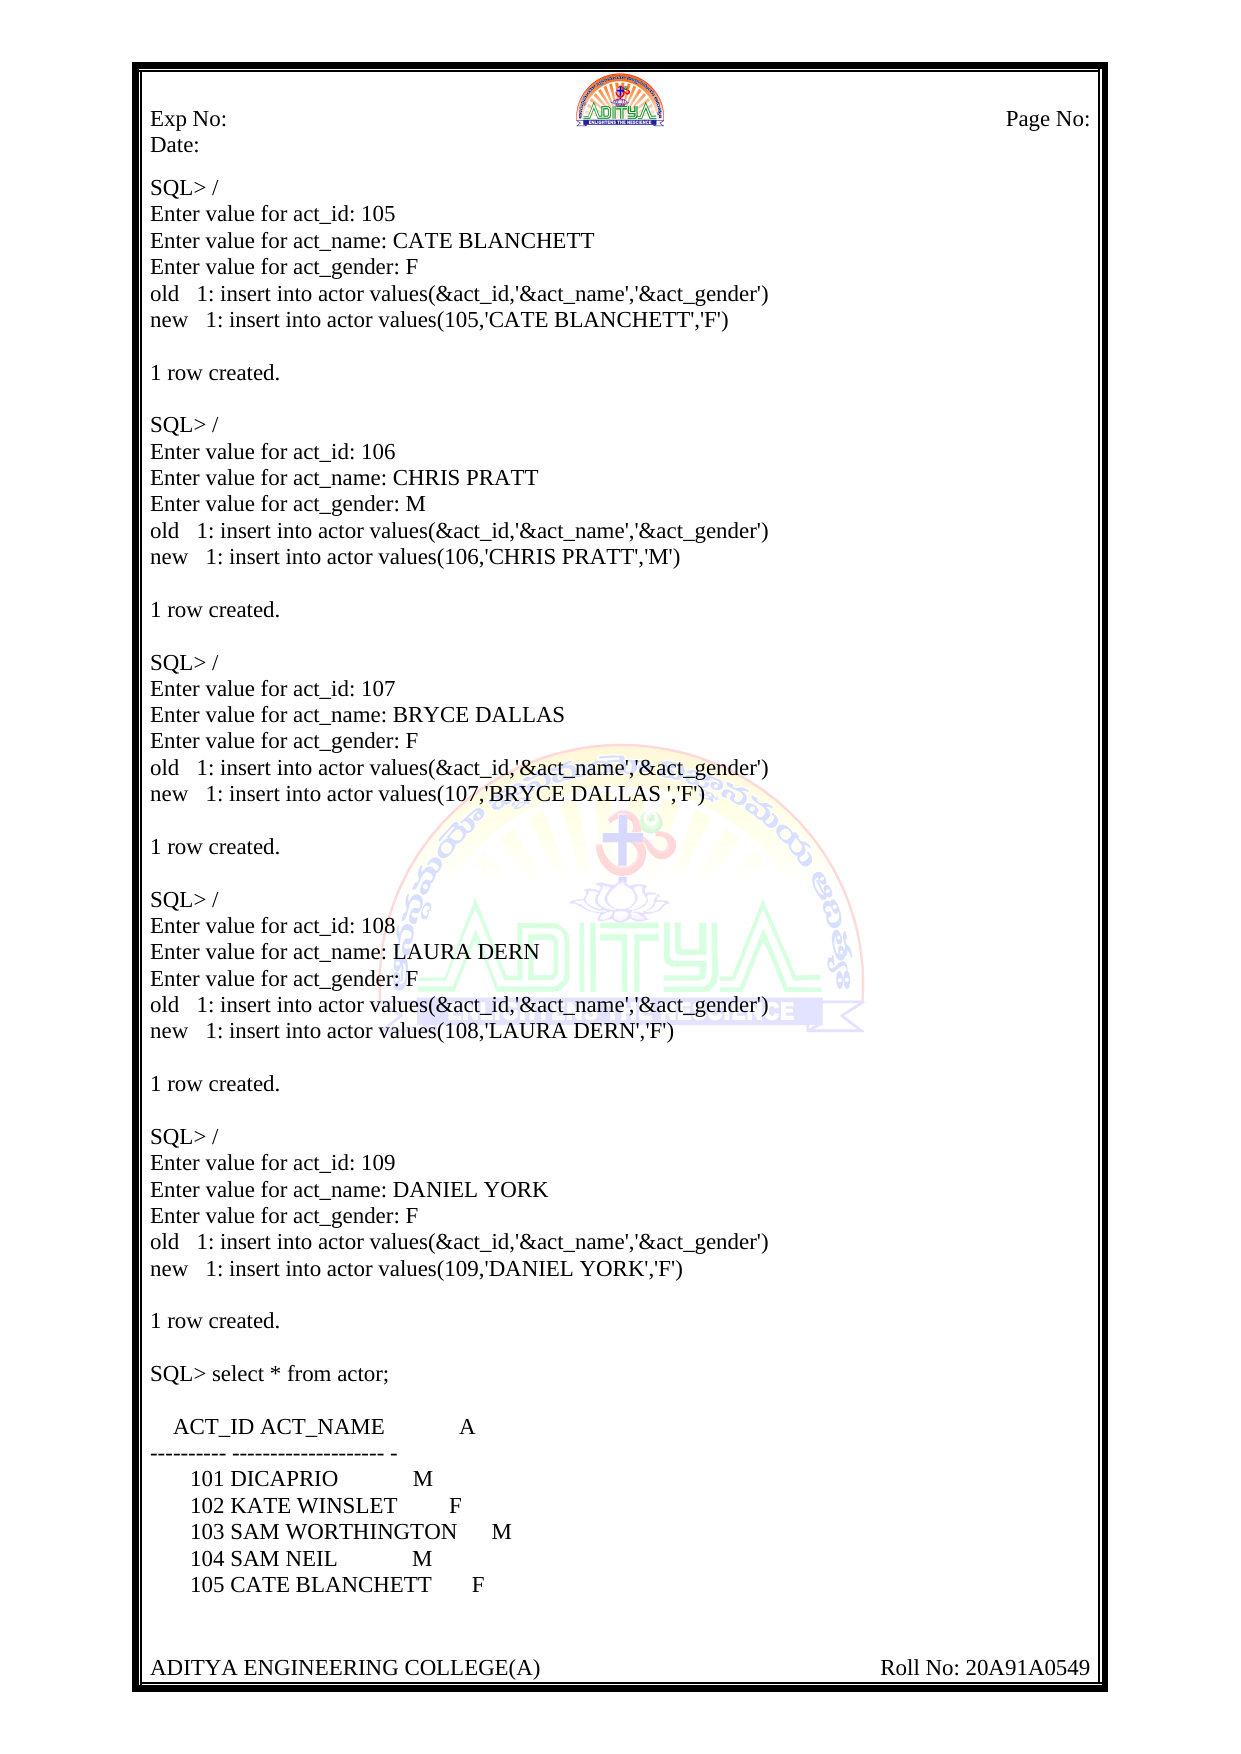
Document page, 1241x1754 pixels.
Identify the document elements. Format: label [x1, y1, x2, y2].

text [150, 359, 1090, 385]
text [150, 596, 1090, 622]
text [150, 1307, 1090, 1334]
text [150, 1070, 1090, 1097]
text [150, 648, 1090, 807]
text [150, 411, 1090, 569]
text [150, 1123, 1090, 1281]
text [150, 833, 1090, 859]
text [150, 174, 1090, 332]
picture [575, 73, 665, 127]
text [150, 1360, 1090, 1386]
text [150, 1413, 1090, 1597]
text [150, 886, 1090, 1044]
